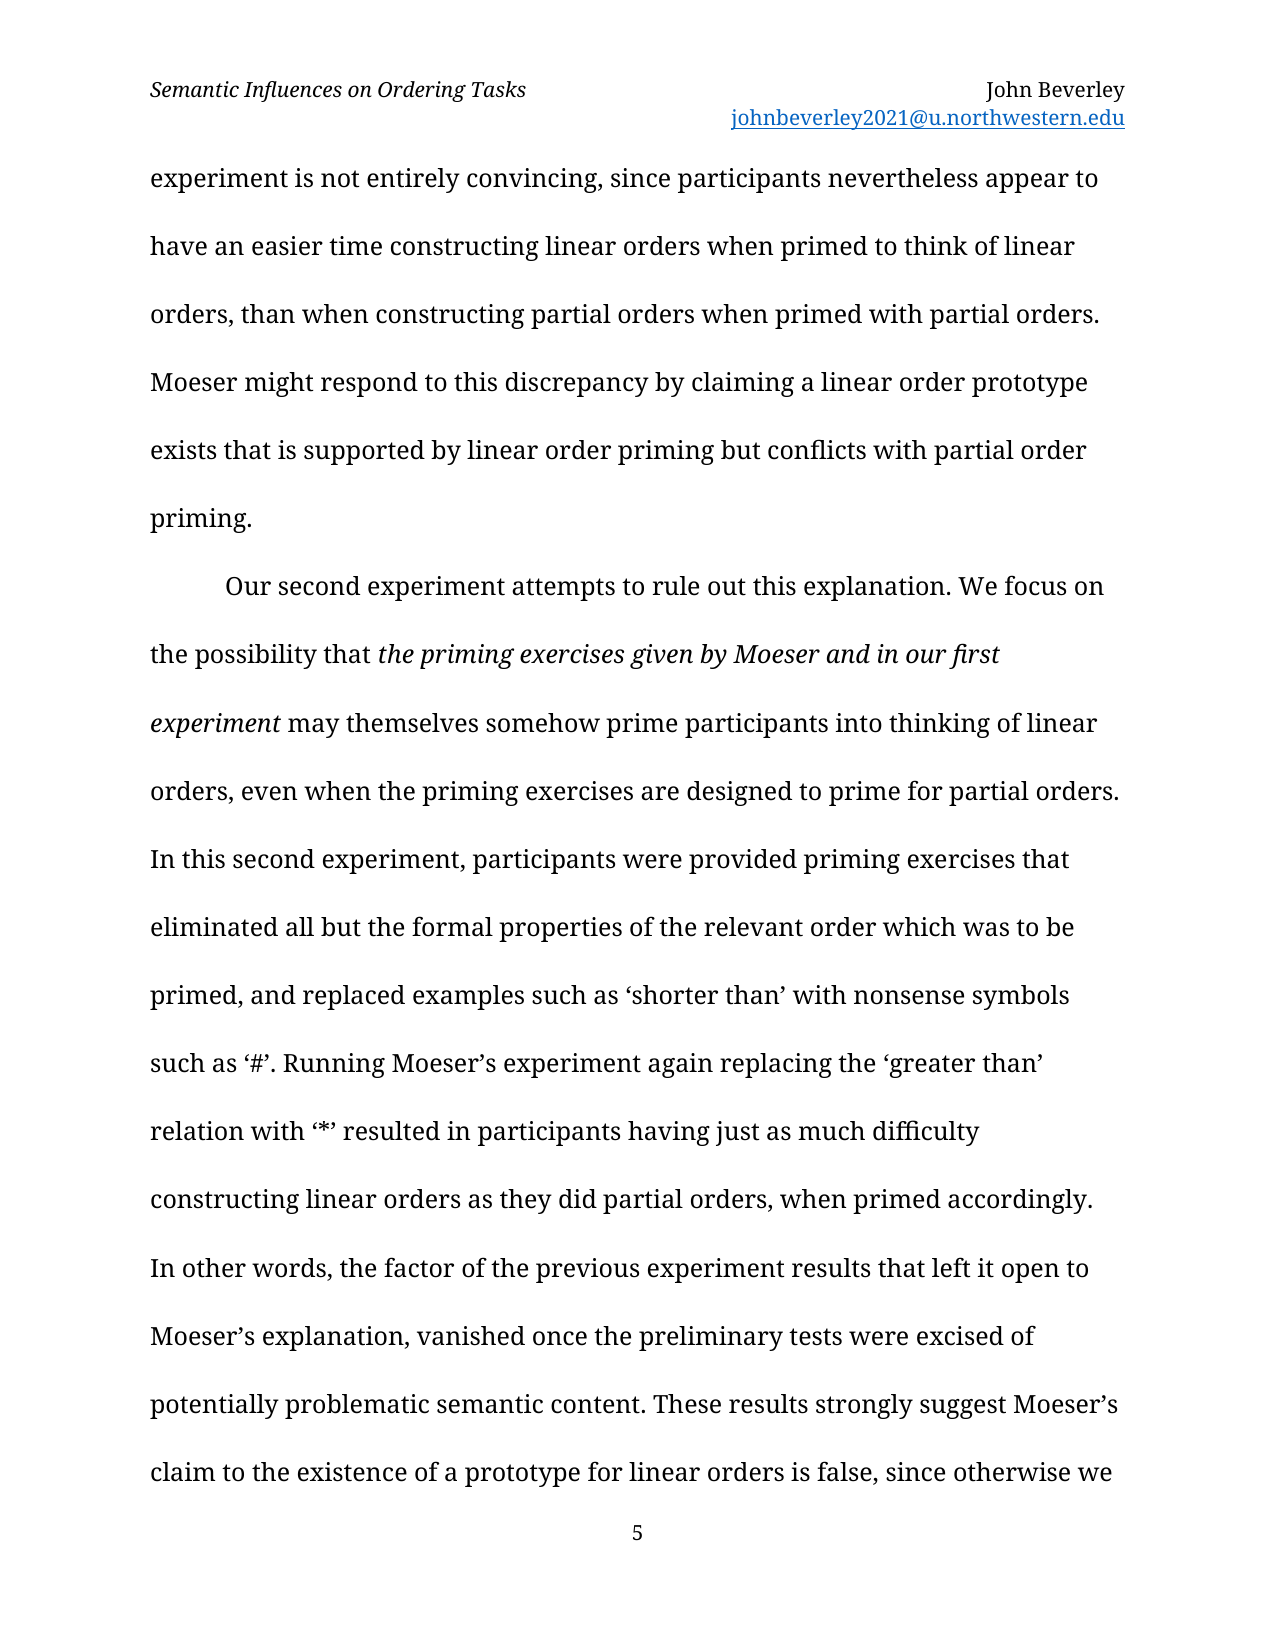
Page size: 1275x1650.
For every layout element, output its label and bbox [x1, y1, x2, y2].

text [150, 569, 1125, 1489]
text [150, 160, 1125, 535]
